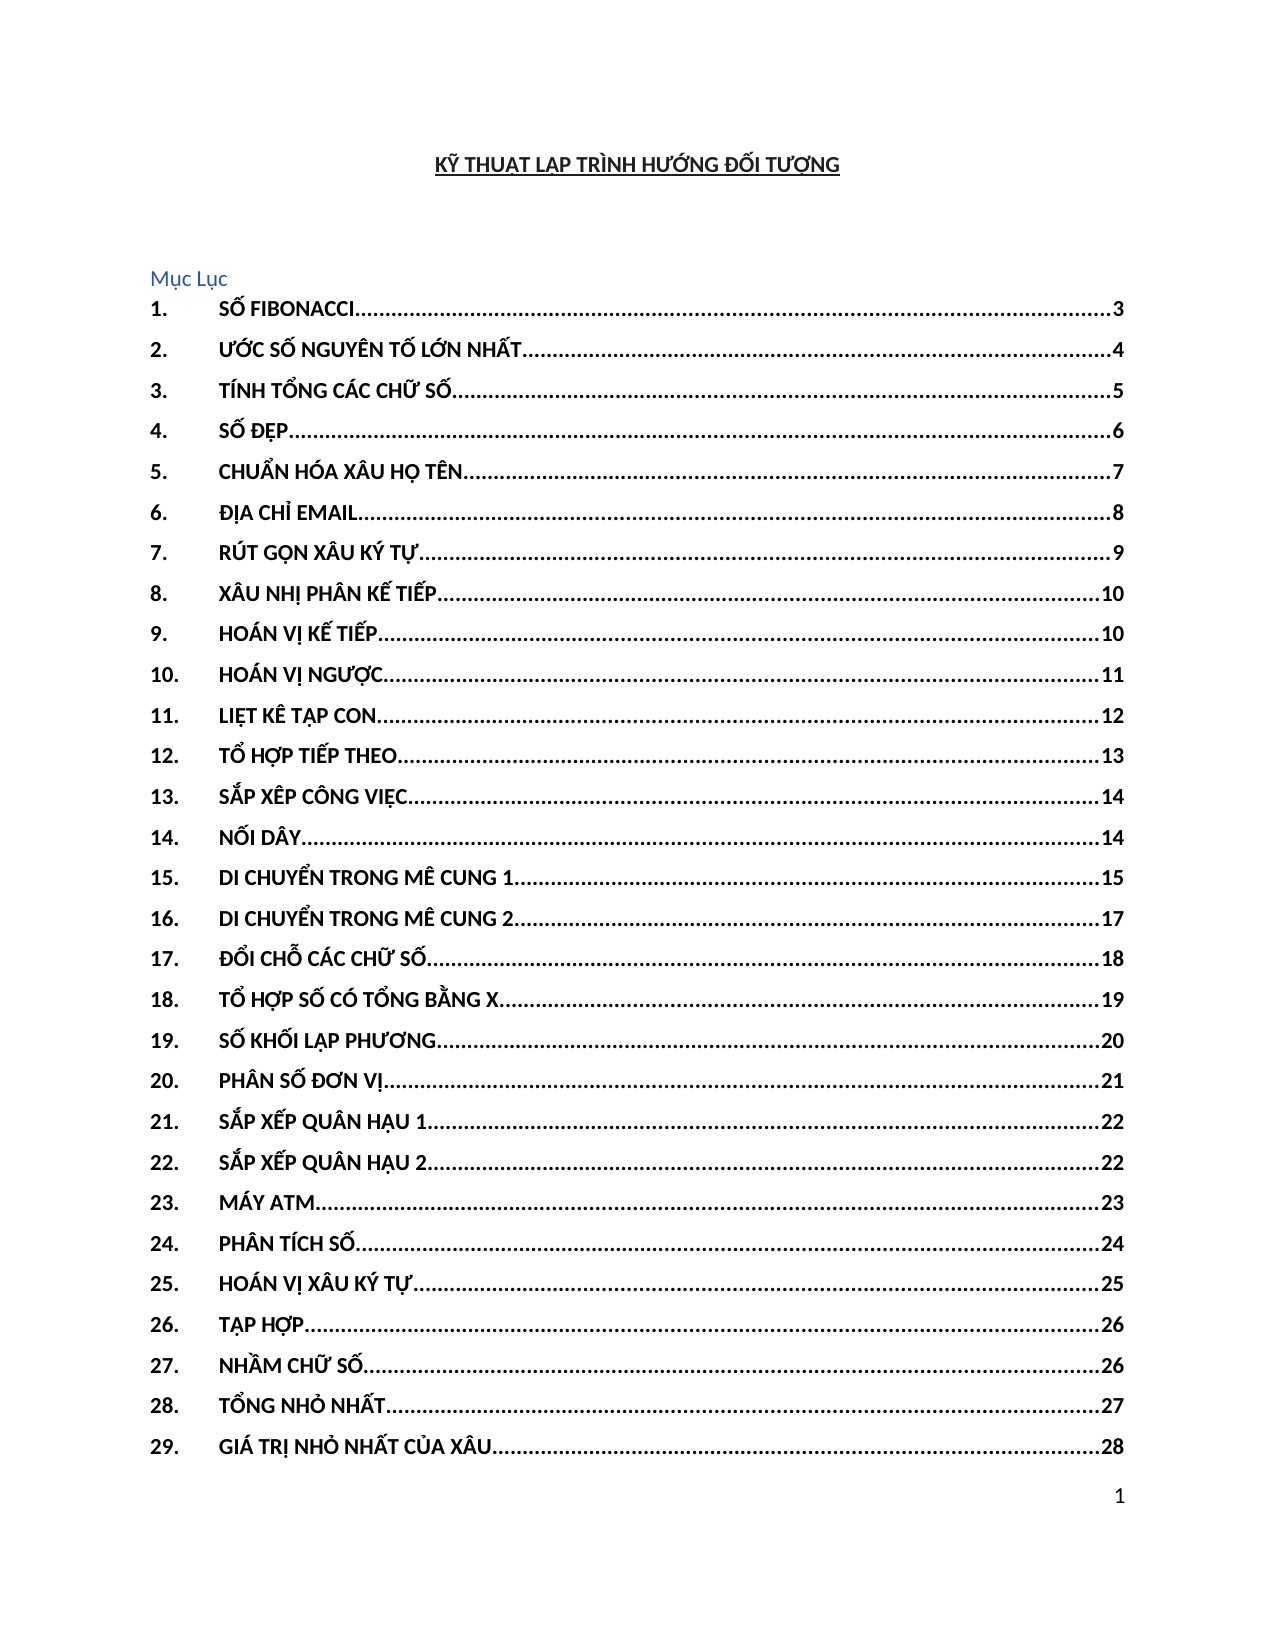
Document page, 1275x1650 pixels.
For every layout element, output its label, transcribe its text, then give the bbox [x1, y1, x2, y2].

text 4. SỐ ĐẸP 6 [150, 416, 1125, 444]
text 28. TỔNG NHỎ NHẤT 27 [150, 1391, 1125, 1419]
text 7. RÚT GỌN XÂU KÝ TỰ 9 [150, 538, 1125, 566]
text 23. MÁY ATM 23 [150, 1188, 1125, 1216]
text 21. SẮP XẾP QUÂN HẬU 1 22 [150, 1107, 1125, 1135]
text 19. SỐ KHỐI LẬP PHƯƠNG 20 [150, 1026, 1125, 1054]
text 6. ĐỊA CHỈ EMAIL 8 [150, 498, 1125, 526]
text 13. SẮP XÊP CÔNG VIỆC 14 [150, 782, 1125, 810]
text KỸ THUẬT LẬP TRÌNH HƯỚNG ĐỐI TƯỢNG [150, 150, 1125, 178]
text 9. HOÁN VỊ KẾ TIẾP 10 [150, 619, 1125, 648]
text 12. TỔ HỢP TIẾP THEO 13 [150, 741, 1125, 769]
text 5. CHUẨN HÓA XÂU HỌ TÊN 7 [150, 457, 1125, 485]
text 24. PHÂN TÍCH SỐ 24 [150, 1229, 1125, 1257]
text 17. ĐỔI CHỖ CÁC CHỮ SỐ 18 [150, 944, 1125, 973]
text 25. HOÁN VỊ XÂU KÝ TỰ 25 [150, 1269, 1125, 1298]
text 14. NỐI DÂY 14 [150, 823, 1125, 851]
text 27. NHẦM CHỮ SỐ 26 [150, 1351, 1125, 1379]
text 3. TÍNH TỔNG CÁC CHỮ SỐ 5 [150, 376, 1125, 404]
text 29. GIÁ TRỊ NHỎ NHẤT CỦA XÂU 28 [150, 1432, 1125, 1460]
text 26. TẬP HỢP 26 [150, 1310, 1125, 1338]
text 1. SỐ FIBONACCI 3 [150, 294, 1125, 323]
text 20. PHÂN SỐ ĐƠN VỊ 21 [150, 1066, 1125, 1094]
text 10. HOÁN VỊ NGƯỢC 11 [150, 660, 1125, 688]
subtitle Mục Lục [150, 264, 1125, 292]
text 22. SẮP XẾP QUÂN HẬU 2 22 [150, 1148, 1125, 1176]
text 16. DI CHUYỂN TRONG MÊ CUNG 2 17 [150, 904, 1125, 932]
text 8. XÂU NHỊ PHÂN KẾ TIẾP 10 [150, 579, 1125, 607]
text 2. ƯỚC SỐ NGUYÊN TỐ LỚN NHẤT 4 [150, 335, 1125, 363]
text 15. DI CHUYỂN TRONG MÊ CUNG 1 15 [150, 863, 1125, 891]
text 18. TỔ HỢP SỐ CÓ TỔNG BẰNG X 19 [150, 985, 1125, 1013]
text 11. LIỆT KÊ TẬP CON 12 [150, 701, 1125, 729]
